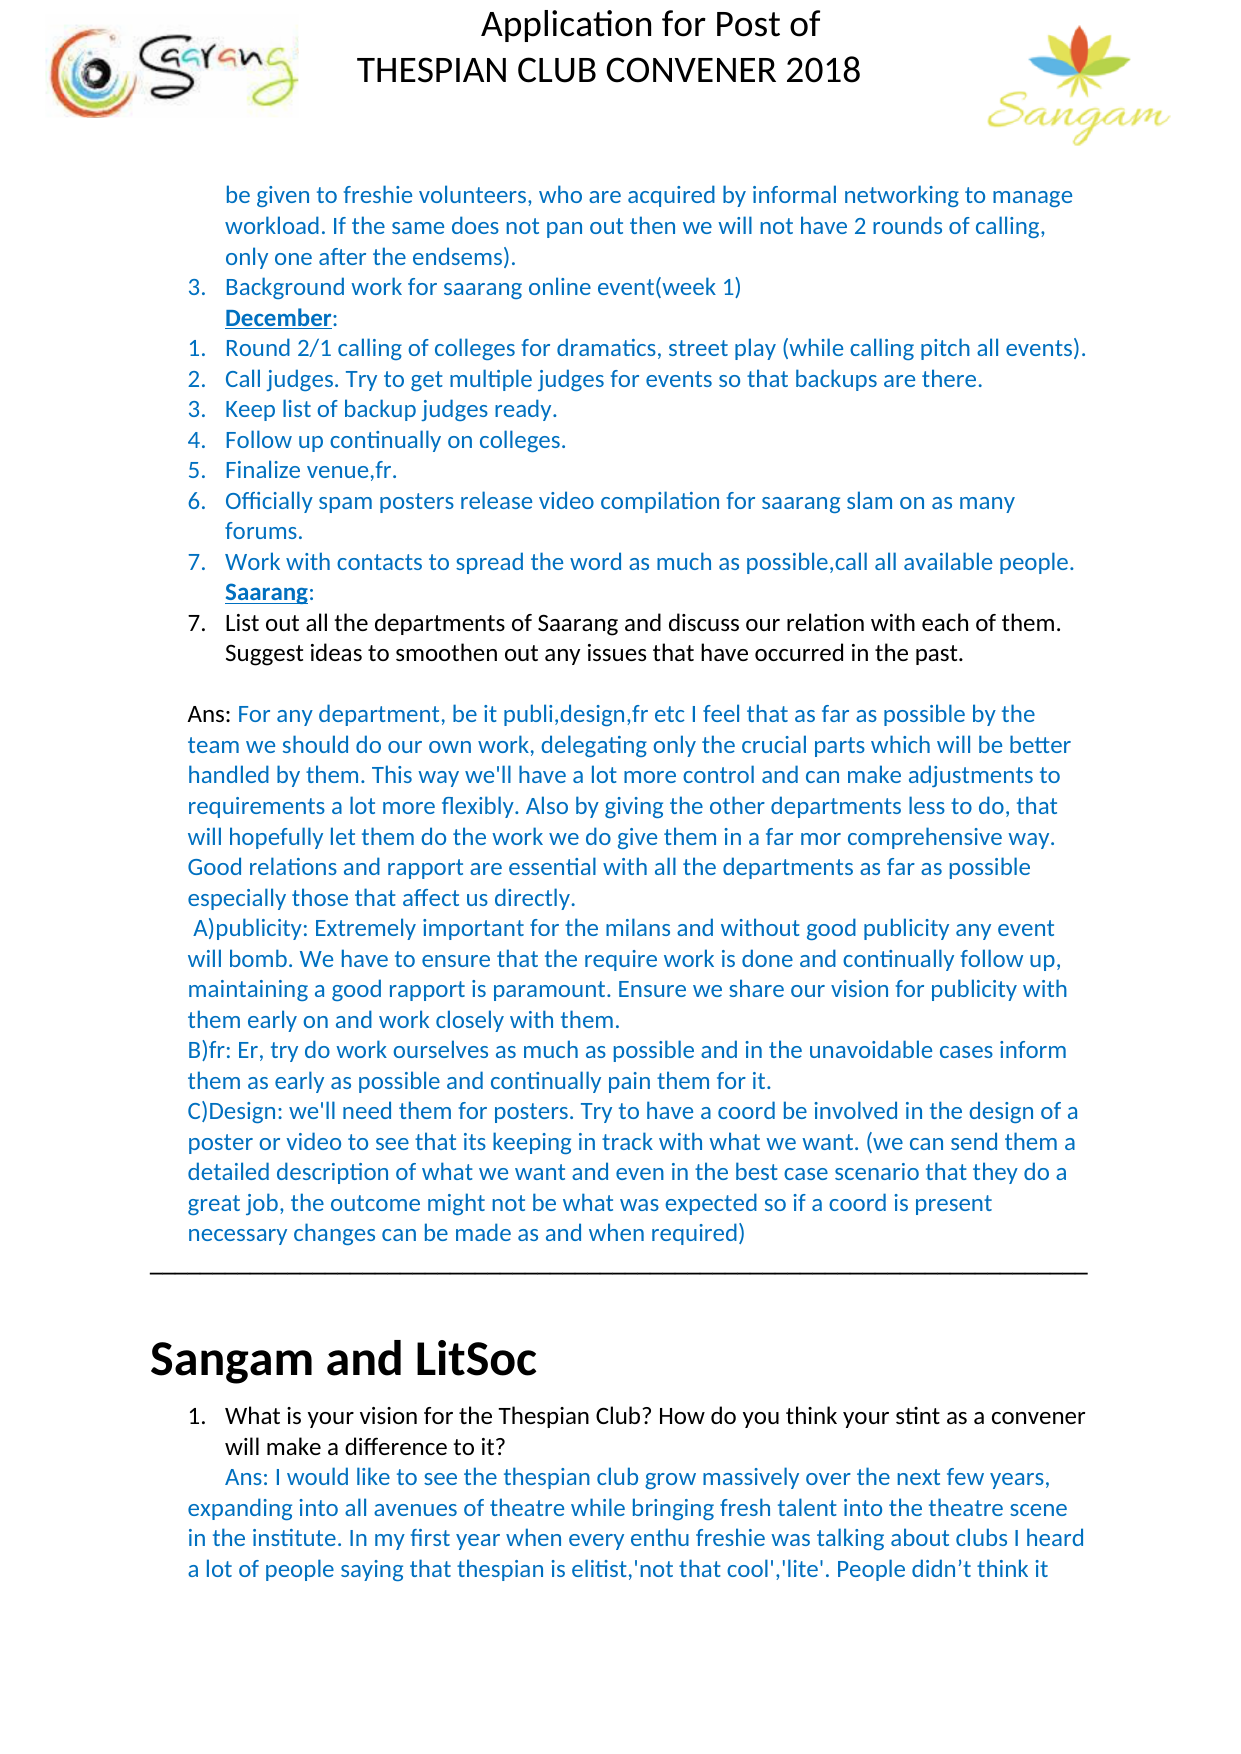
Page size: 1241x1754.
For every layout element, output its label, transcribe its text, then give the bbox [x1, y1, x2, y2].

text A)publicity: Extremely important for the milans and without good publicity any event will bomb. We have to ensure that the require work is done and continually follow up, maintaining a good rapport is paramount. Ensure we share our vision for publicity with them early on and work closely with them. [187, 912, 1090, 1034]
picture [986, 0, 1175, 161]
text Good relations and rapport are essential with all the departments as far as possible especially those that affect us directly. [187, 851, 1090, 912]
list Officially spam posters release video compilation for saarang slam on as many forums. [187, 485, 1090, 546]
text Sangam and LitSoc [150, 1327, 1090, 1388]
list What is your vision for the Thespian Club? How do you think your stint as a convener will make a difference to it? [187, 1400, 1090, 1461]
text ___________________________________________________________________________ [150, 1248, 1090, 1277]
text B)fr: Er, try do work ourselves as much as possible and in the unavoidable cases inform them as early as possible and continually pain them for it. [187, 1034, 1090, 1095]
list Work with contacts to spread the word as much as possible,call all available people. [187, 546, 1090, 576]
list List out all the departments of Saarang and discuss our relation with each of them. Suggest ideas to smoothen out any issues that have occurred in the past. [187, 607, 1090, 668]
list Keep list of backup judges ready. [187, 393, 1090, 424]
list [187, 150, 1090, 271]
text Ans: For any department, be it publi,design,fr etc I feel that as far as possible by the team we should do our own work, delegating only the crucial parts which will be better handled by them. This way we'll have a lot more control and can make adjustments to requirements a lot more flexibly. Also by giving the other departments less to do, that will hopefully let them do the work we do give them in a far mor comprehensive way. [187, 698, 1090, 851]
list Round 2/1 calling of colleges for dramatics, street play (while calling pitch all events). [187, 332, 1090, 363]
text December: [187, 302, 1090, 332]
list Finalize venue,fr. [187, 454, 1090, 485]
text C)Design: we'll need them for posters. Try to have a coord be involved in the design of a poster or video to see that its keeping in track with what we want. (we can send them a detailed description of what we want and even in the best case scenario that they do a great job, the outcome might not be what was expected so if a coord is present necessary changes can be made as and when required) [187, 1095, 1090, 1248]
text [187, 1461, 1090, 1583]
picture [45, 14, 299, 118]
list Call judges. Try to get multiple judges for events so that backups are there. [187, 363, 1090, 393]
text Saarang: [187, 576, 1090, 607]
list Background work for saarang online event(week 1) [187, 271, 1090, 302]
list Follow up continually on colleges. [187, 424, 1090, 454]
